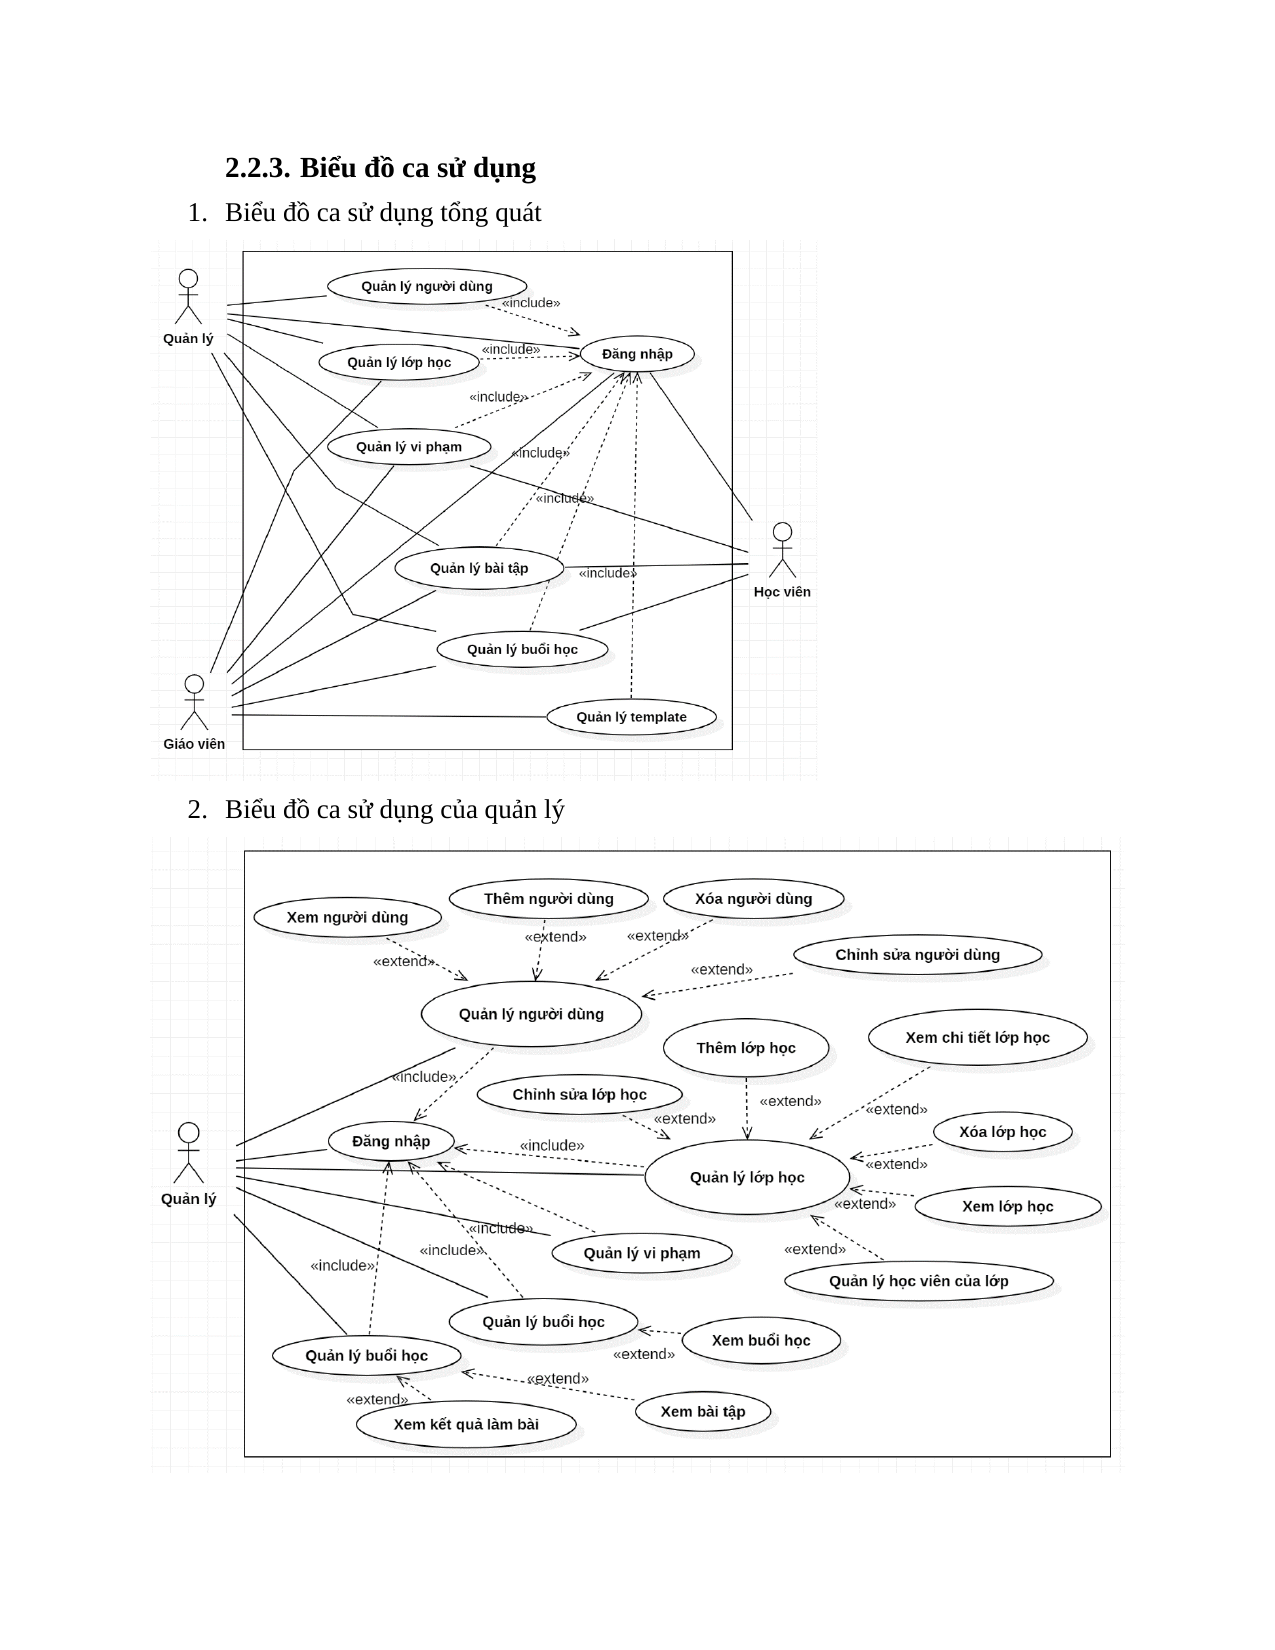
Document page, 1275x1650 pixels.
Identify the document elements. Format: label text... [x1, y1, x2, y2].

subtitle Biểu đồ ca sử dụng của quản lý [187, 793, 1125, 824]
picture [150, 837, 1125, 1473]
subtitle Biểu đồ ca sử dụng [225, 150, 1125, 183]
picture [150, 239, 818, 781]
subtitle Biểu đồ ca sử dụng tổng quát [187, 196, 1125, 227]
